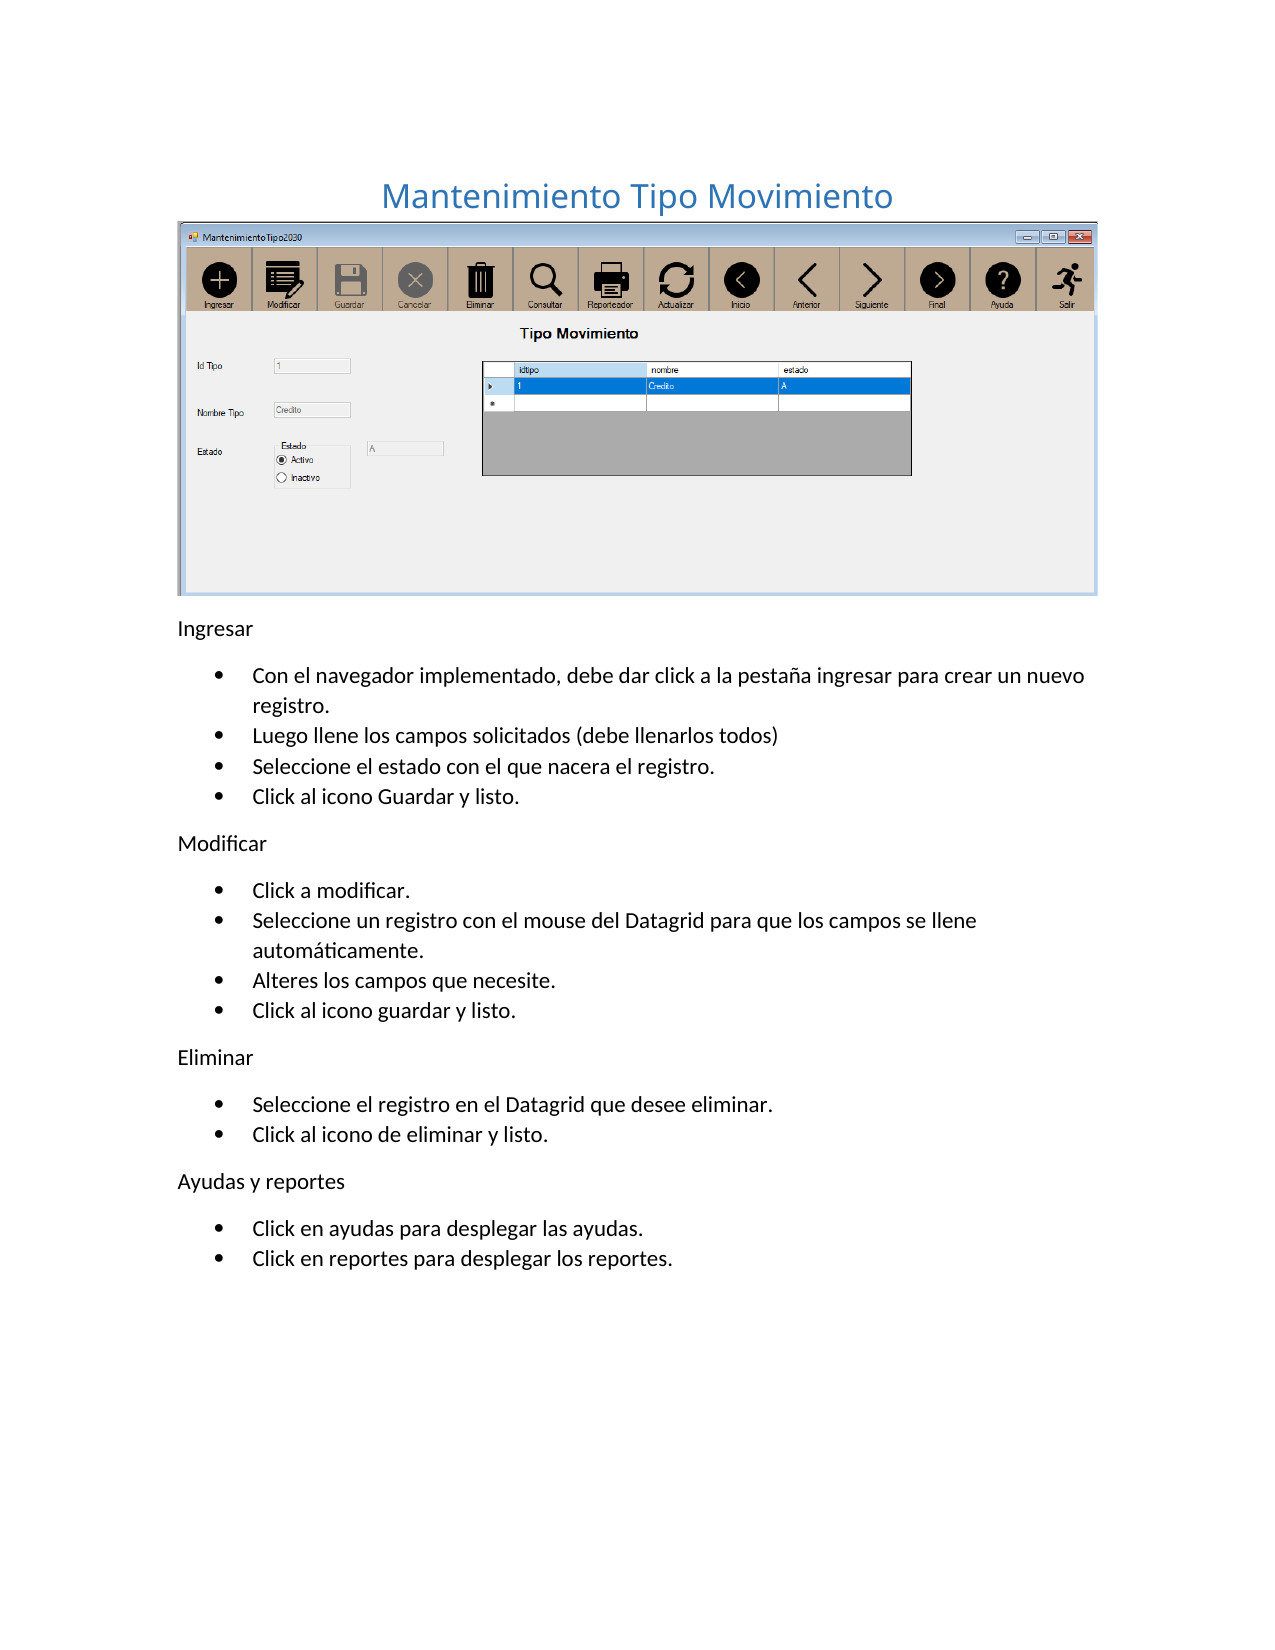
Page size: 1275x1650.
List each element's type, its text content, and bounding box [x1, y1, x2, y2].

list Click en ayudas para desplegar las ayudas. [215, 1214, 1098, 1242]
list Click al icono de eliminar y listo. [215, 1121, 1098, 1149]
list Click al icono Guardar y listo. [215, 782, 1098, 810]
list Click en reportes para desplegar los reportes. [215, 1244, 1098, 1273]
list Luego llene los campos solicitados (debe llenarlos todos) [215, 722, 1098, 750]
list Click al icono guardar y listo. [215, 997, 1098, 1025]
text Eliminar [177, 1043, 1098, 1072]
list Seleccione el estado con el que nacera el registro. [215, 752, 1098, 780]
list Seleccione el registro en el Datagrid que desee eliminar. [215, 1090, 1098, 1118]
list Con el navegador implementado, debe dar click a la pestaña ingresar para crear un nuevo registro. [215, 661, 1098, 719]
subtitle Mantenimiento Tipo Movimiento [177, 173, 1098, 218]
list Alteres los campos que necesite. [215, 966, 1098, 994]
list Seleccione un registro con el mouse del Datagrid para que los campos se llene automáticamente. [215, 906, 1098, 964]
text Ayudas y reportes [177, 1167, 1098, 1196]
picture [177, 221, 1098, 596]
text Ingresar [177, 614, 1098, 642]
text Modificar [177, 829, 1098, 857]
list Click a modificar. [215, 876, 1098, 904]
